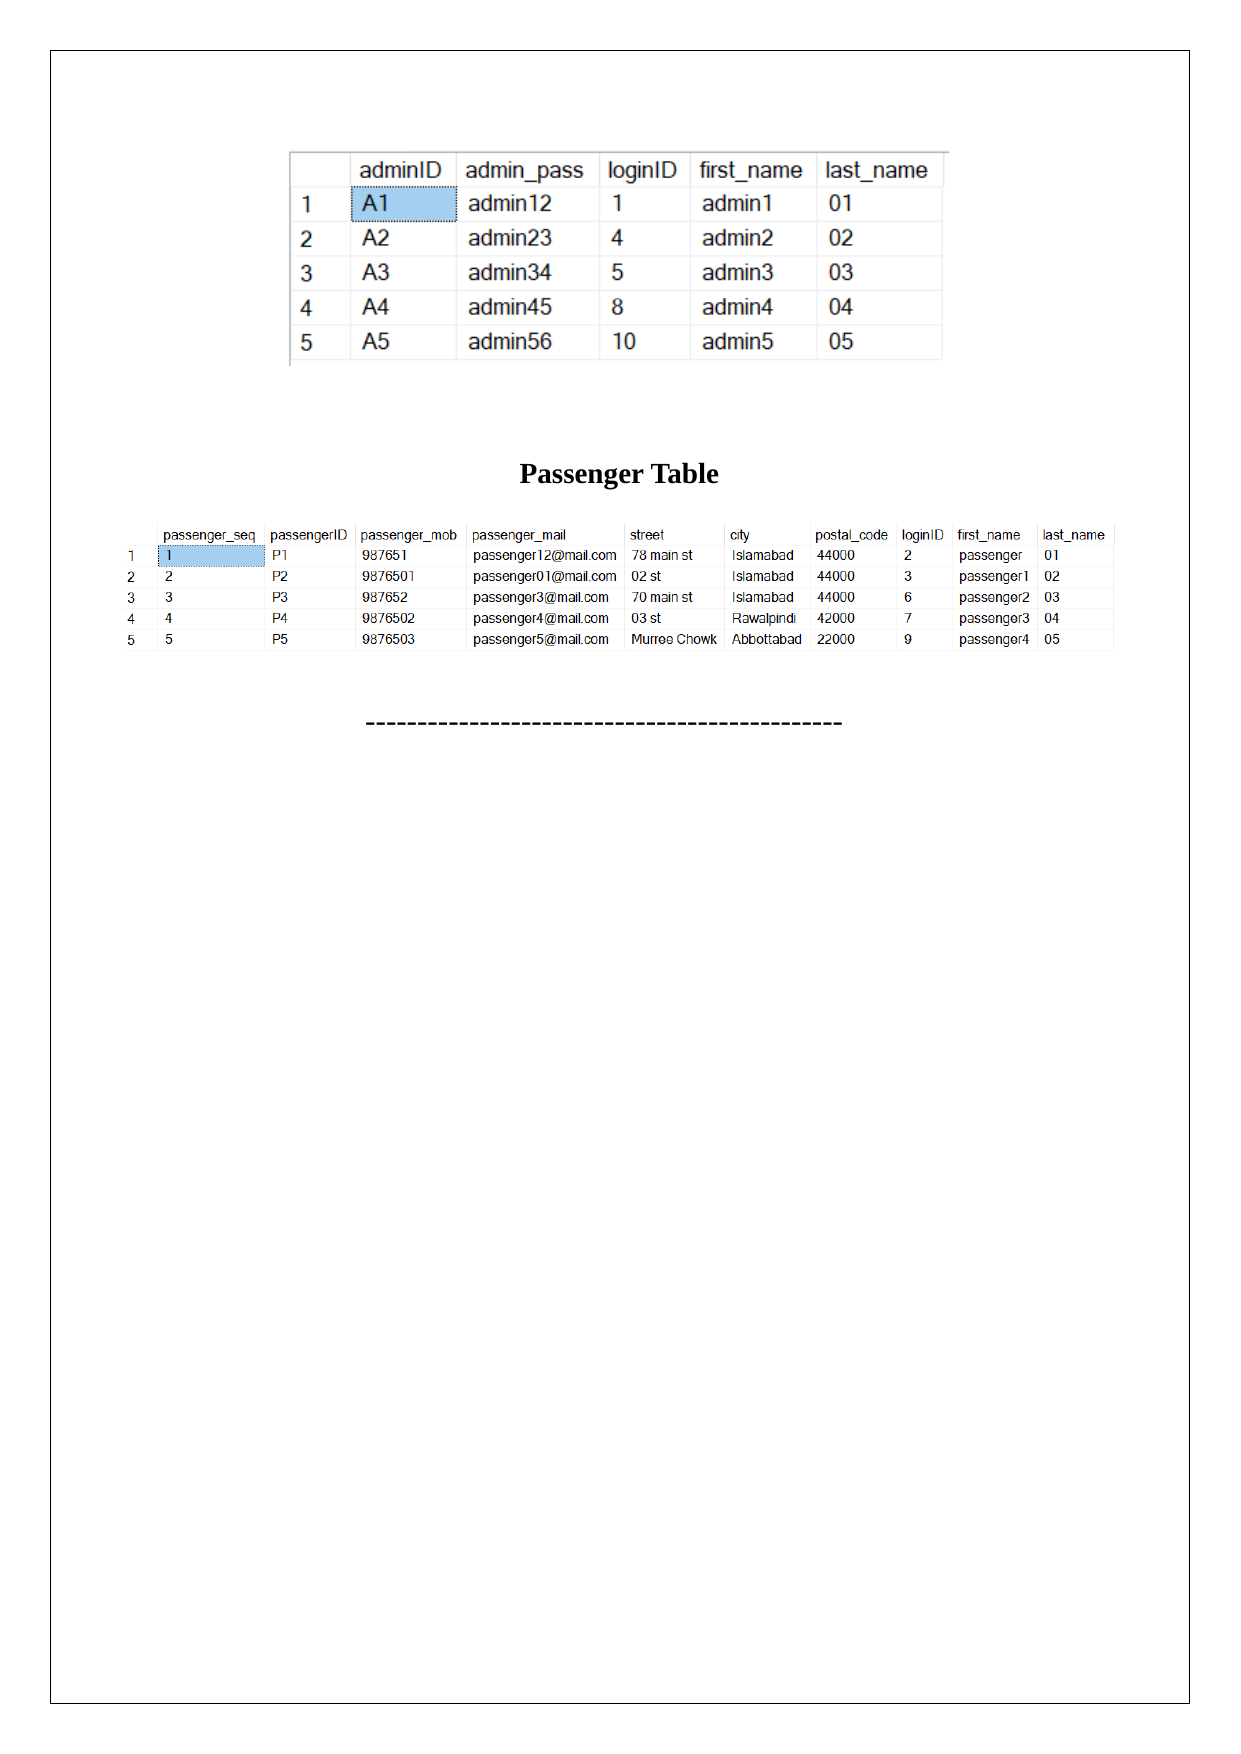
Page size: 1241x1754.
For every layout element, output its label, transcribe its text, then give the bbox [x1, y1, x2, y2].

picture [122, 524, 1116, 651]
picture [288, 150, 950, 366]
text Passenger Table [150, 457, 1088, 490]
text ---------------------------------------------- [186, 702, 1023, 738]
